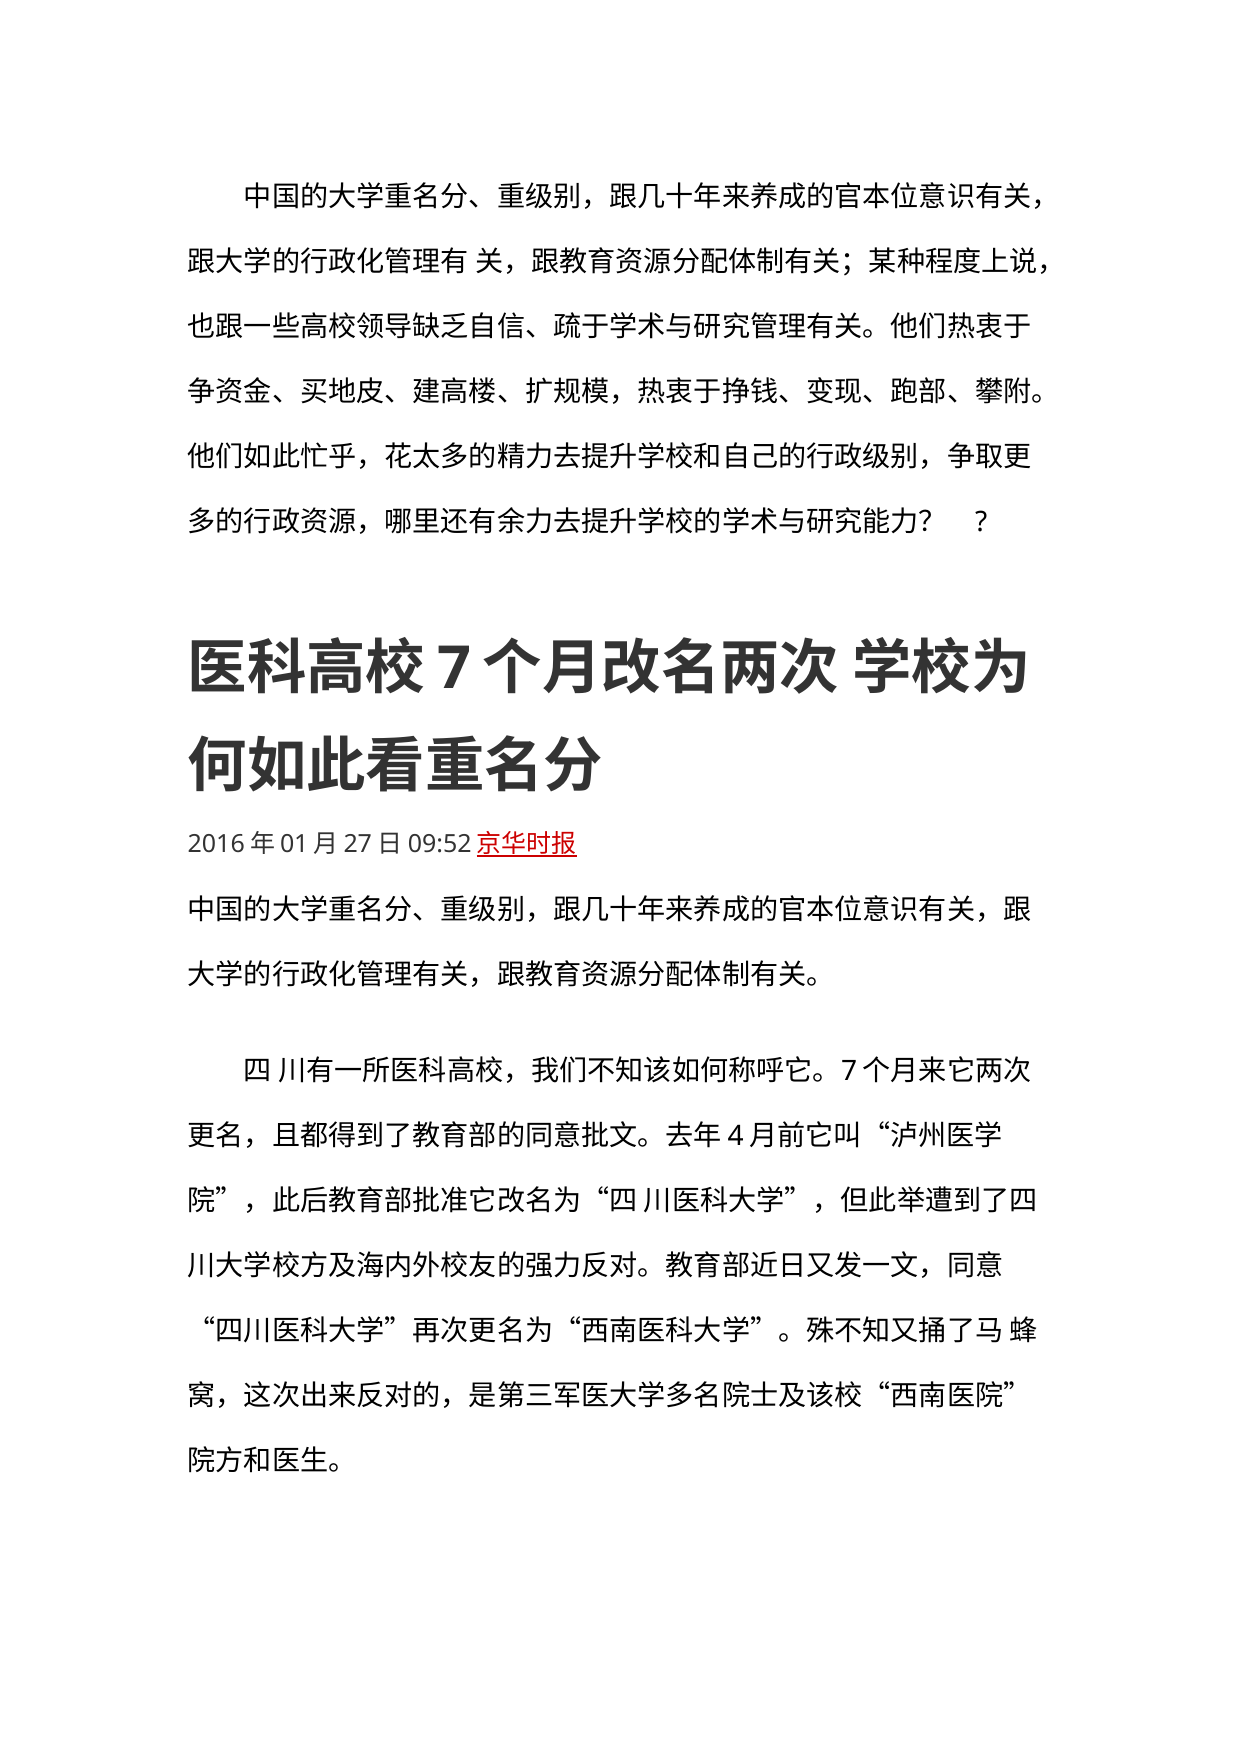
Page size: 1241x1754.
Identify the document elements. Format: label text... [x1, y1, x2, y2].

text 中国的大学重名分、重级别，跟几十年来养成的官本位意识有关，跟大学的行政化管理有 关，跟教育资源分配体制有关；某种程度上说，也跟一些高校领导缺乏自信、疏于学术与研究管理有关。他们热衷于争资金、买地皮、建高楼、扩规模，热衷于挣钱、变现、跑部、攀附。他们如此忙乎，花太多的精力去提升学校和自己的行政级别，争取更多的行政资源，哪里还有余力去提升学校的学术与研究能力？ ? [187, 162, 1053, 552]
text 四 川有一所医科高校，我们不知该如何称呼它。7个月来它两次更名，且都得到了教育部的同意批文。去年4月前它叫“泸州医学院”，此后教育部批准它改名为“四 川医科大学”，但此举遭到了四川大学校方及海内外校友的强力反对。教育部近日又发一文，同意“四川医科大学”再次更名为“西南医科大学”。殊不知又捅了马 蜂窝，这次出来反对的，是第三军医大学多名院士及该校“西南医院”院方和医生。 [187, 1036, 1053, 1491]
text 中国的大学重名分、重级别，跟几十年来养成的官本位意识有关，跟大学的行政化管理有关，跟教育资源分配体制有关。 [187, 874, 1053, 1004]
text 医科高校7个月改名两次 学校为何如此看重名分 [187, 614, 1053, 809]
text 2016年01月27日 09:52 京华时报 [187, 809, 1053, 874]
